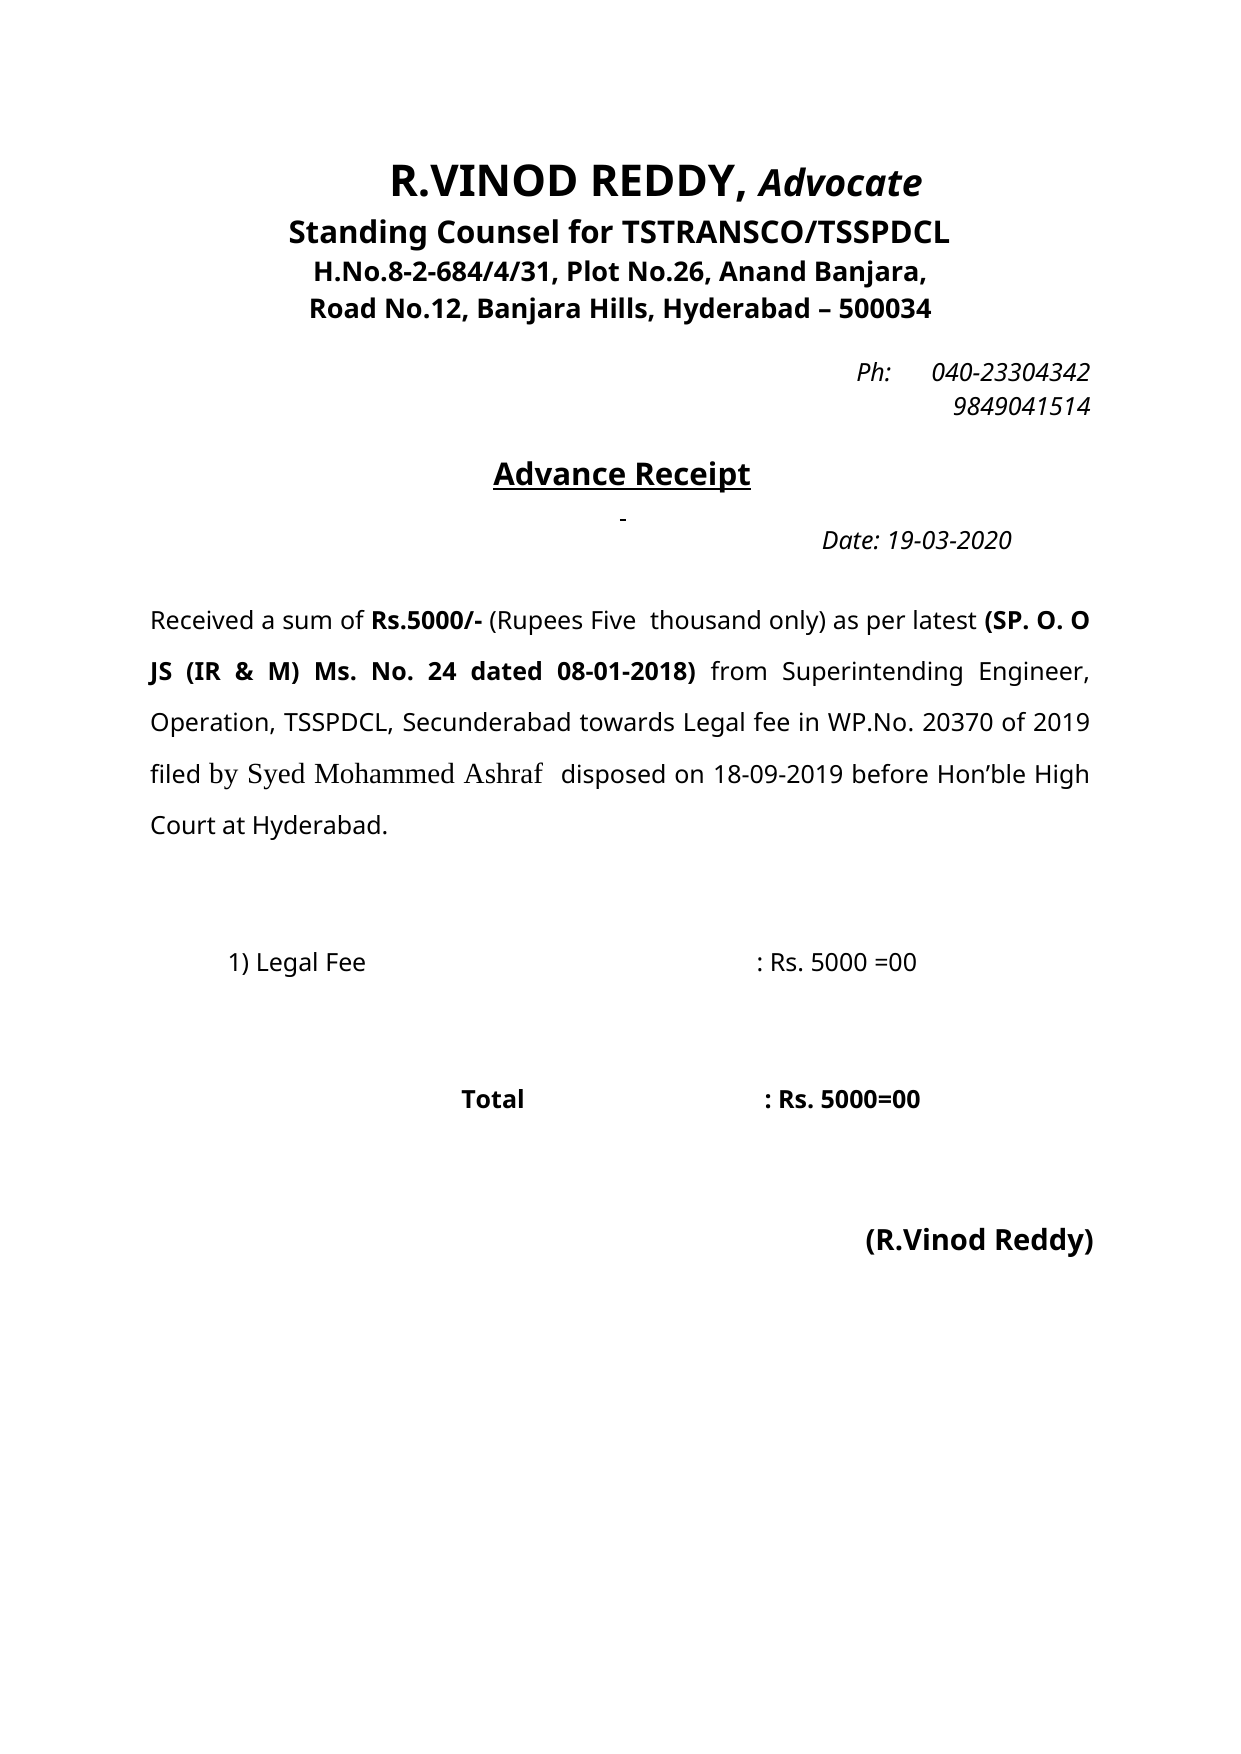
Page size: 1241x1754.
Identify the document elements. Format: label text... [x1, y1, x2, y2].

text 9849041514 [150, 389, 1090, 423]
text Road No.12, Banjara Hills, Hyderabad – 500034 [150, 289, 1090, 326]
text Received a sum of Rs.5000/- (Rupees Five thousand only) as per latest (SP. O. O JS (IR & M) Ms. No. 24 dated 08-01-2018) from Superintending Engineer, Operation, TSSPDCL, Secunderabad towards Legal fee in WP.No. 20370 of 2019 filed by Syed Mohammed Ashraf disposed on 18-09-2019 before Hon’ble High Court at Hyderabad. [150, 603, 1090, 841]
text R.VINOD REDDY, Advocate [227, 150, 1012, 209]
text Ph: 040-23304342 [150, 355, 1090, 389]
text Advance Receipt [150, 452, 1094, 494]
text Standing Counsel for TSTRANSCO/TSSPDCL [227, 209, 1012, 252]
text H.No.8-2-684/4/31, Plot No.26, Anand Banjara, [150, 252, 1090, 289]
text Total : Rs. 5000=00 [227, 1082, 975, 1116]
text (R.Vinod Reddy) [677, 1219, 1094, 1259]
text Date: 19-03-2020 [227, 523, 1012, 557]
text 1) Legal Fee : Rs. 5000 =00 [227, 945, 975, 979]
